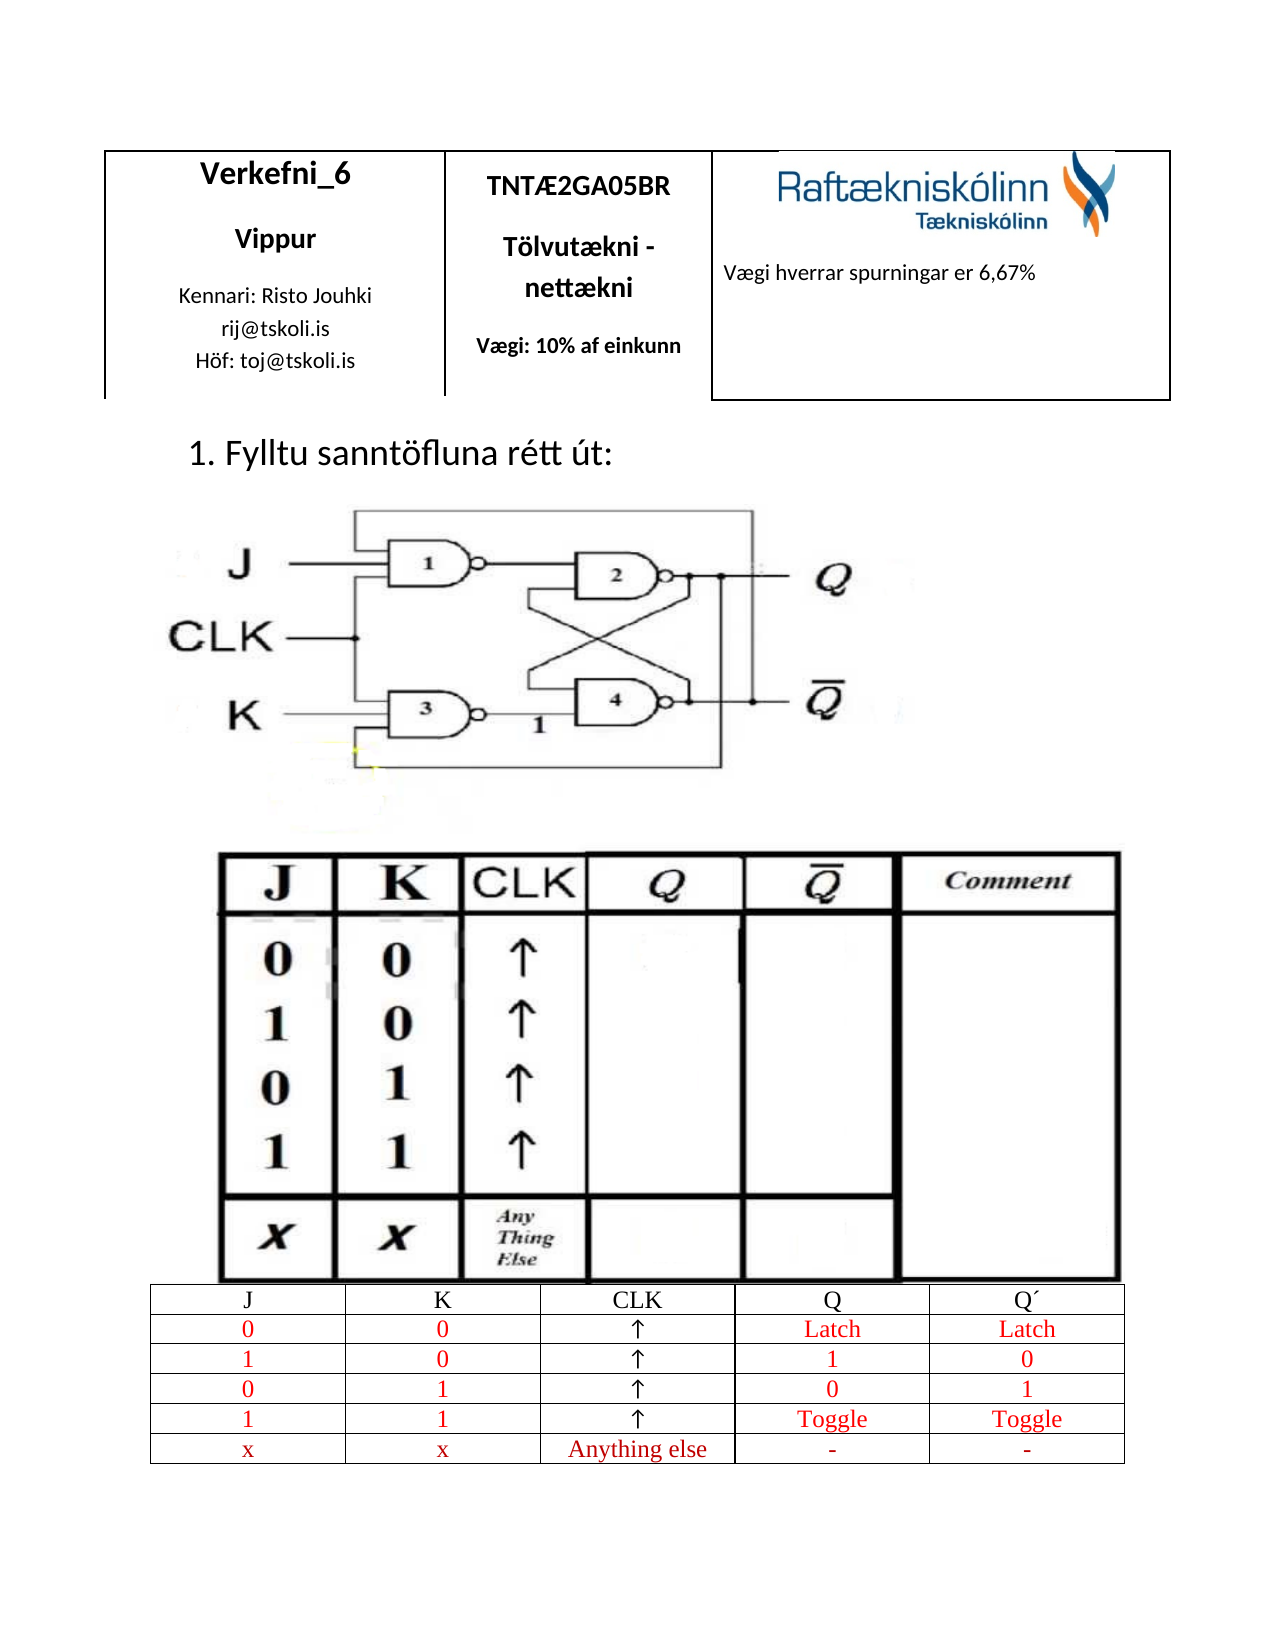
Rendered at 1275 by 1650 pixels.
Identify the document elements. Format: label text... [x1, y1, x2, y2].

table_cell - [736, 1434, 929, 1462]
table_cell 0 [151, 1315, 345, 1343]
table_cell x [151, 1434, 345, 1462]
table_cell 0 [151, 1374, 345, 1403]
table_cell Toggle [736, 1404, 929, 1433]
table_cell 1 [346, 1374, 540, 1403]
table_cell 0 [346, 1315, 540, 1343]
table_header Q´ [930, 1285, 1124, 1313]
table_cell Anything else [541, 1434, 734, 1462]
table_cell 0 [736, 1374, 929, 1403]
picture [778, 151, 1115, 237]
table_header CLK [541, 1285, 734, 1313]
table_header J [151, 1285, 345, 1313]
table_cell x [346, 1434, 540, 1462]
table_cell 1 [930, 1374, 1124, 1403]
table_header TNTÆ2GA05BR Tölvutækni - nettækni Vægi: 10% af einkunn [445, 152, 711, 398]
table_cell 1 [151, 1404, 345, 1433]
table_header Vægi hverrar spurningar er 6,67% [713, 152, 1169, 398]
table_cell 0 [930, 1344, 1124, 1373]
table_cell ↑ [541, 1315, 734, 1343]
table_cell 1 [151, 1344, 345, 1373]
table_cell ↑ [541, 1374, 734, 1403]
table_cell 1 [736, 1344, 929, 1373]
table_cell Toggle [930, 1404, 1124, 1433]
table_header K [346, 1285, 540, 1313]
table_cell Latch [736, 1315, 929, 1343]
table_cell Latch [930, 1315, 1124, 1343]
table_header Verkefni_6 Vippur Kennari: Risto Jouhki rij@tskoli.is Höf: toj@tskoli.is [106, 152, 445, 398]
table_cell ↑ [541, 1344, 734, 1373]
table_cell 0 [346, 1344, 540, 1373]
table_cell 1 [346, 1404, 540, 1433]
table_header Q [736, 1285, 929, 1313]
table_cell - [930, 1434, 1124, 1462]
picture [150, 503, 1125, 1284]
table_cell ↑ [541, 1404, 734, 1433]
list Fylltu sanntöfluna rétt út: [187, 429, 1125, 475]
